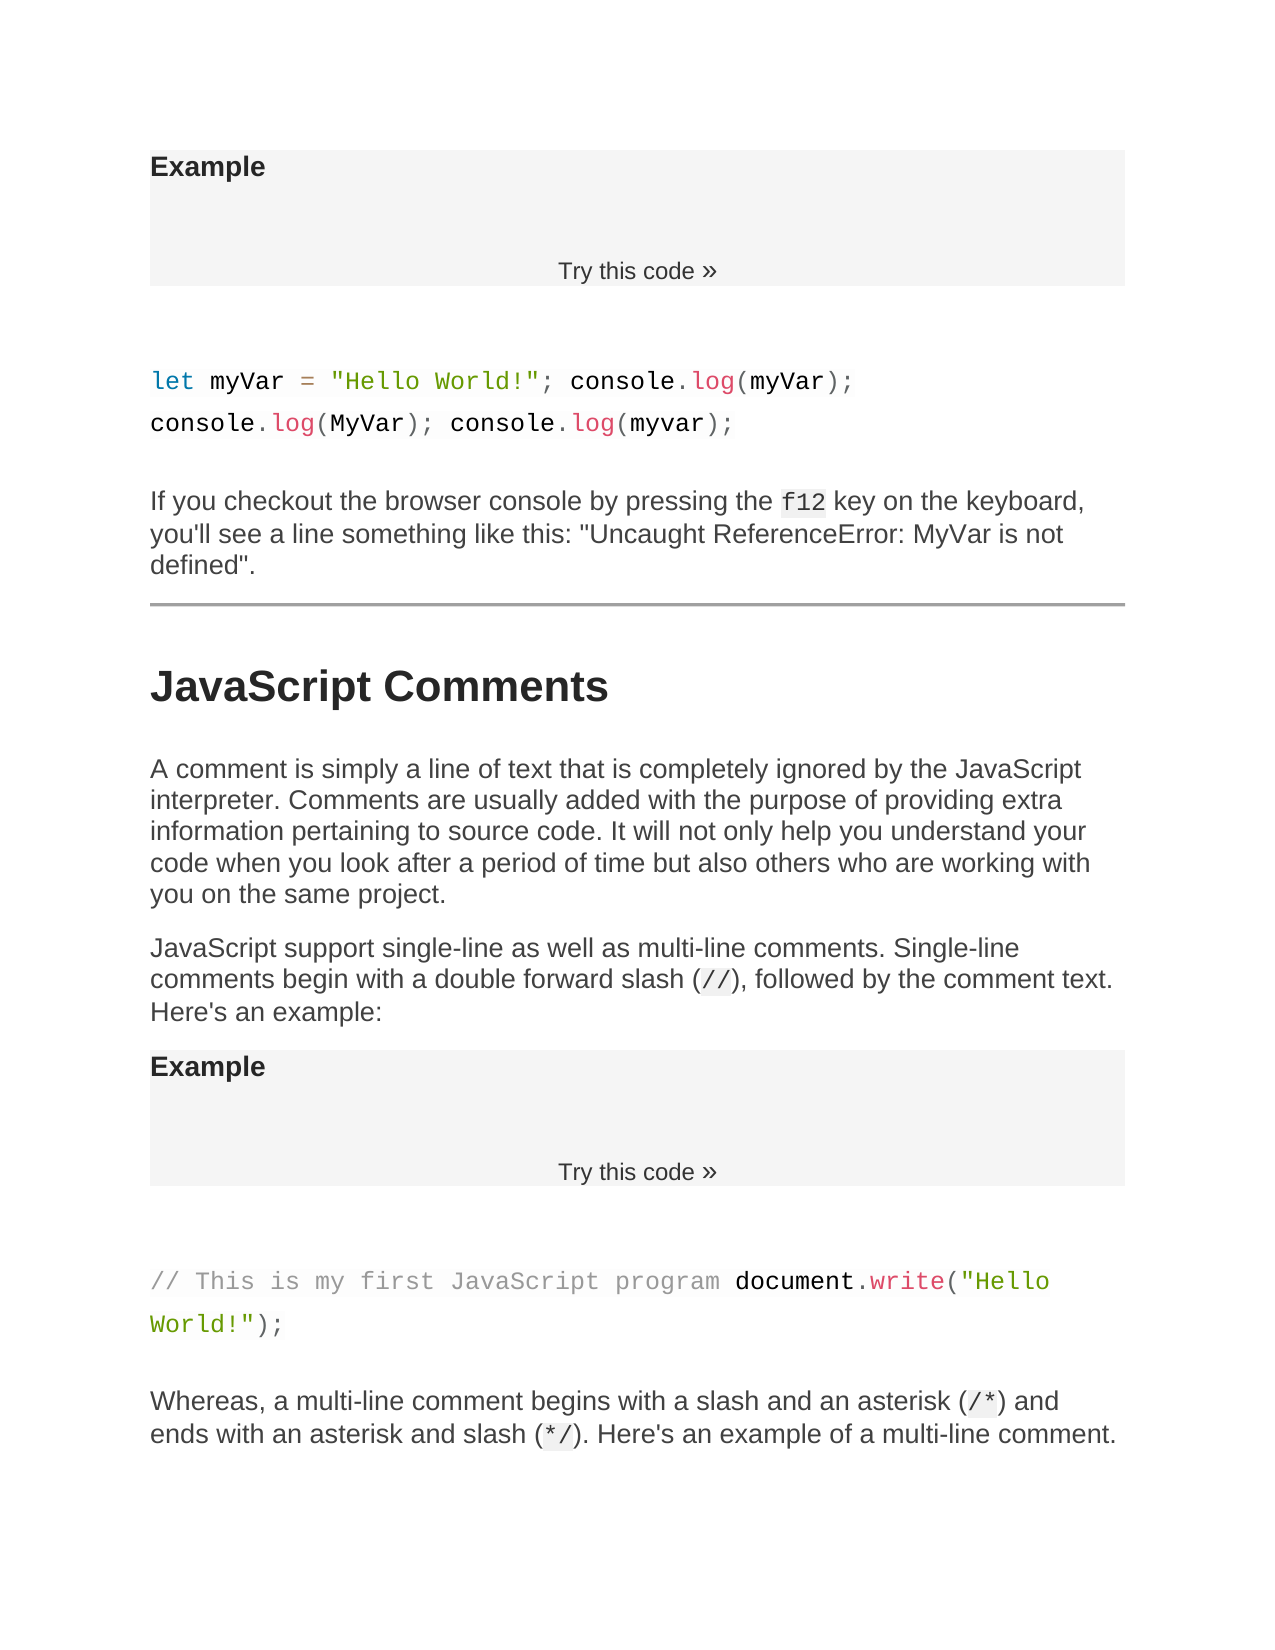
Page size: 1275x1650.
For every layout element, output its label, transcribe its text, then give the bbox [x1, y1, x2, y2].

text A comment is simply a line of text that is completely ignored by the JavaScript interpreter. Comments are usually added with the purpose of providing extra information pertaining to source code. It will not only help you understand your code when you look after a period of time but also others who are working with you on the same project. [150, 753, 1125, 909]
subtitle Example [150, 1050, 1125, 1083]
text If you checkout the browser console by pressing the f12 key on the keyboard, you'll see a line something like this: "Uncaught ReferenceError: MyVar is not defined". [150, 485, 1125, 580]
subtitle JavaScript Comments [150, 661, 1125, 711]
text Whereas, a multi-line comment begins with a slash and an asterisk (/*) and ends with an asterisk and slash (*/). Here's an example of a multi-line comment. [150, 1385, 1125, 1451]
text Try this code » [150, 253, 1125, 286]
subtitle Example [150, 150, 1125, 182]
text JavaScript support single-line as well as multi-line comments. Single-line comments begin with a double forward slash (//), followed by the comment text. Here's an example: [150, 932, 1125, 1027]
text let myVar = "Hello World!"; console.log(myVar); console.log(MyVar); console.log(myvar); [150, 368, 1125, 439]
text // This is my first JavaScript program document.write("Hello World!"); [150, 1269, 1125, 1340]
text Try this code » [150, 1153, 1125, 1186]
